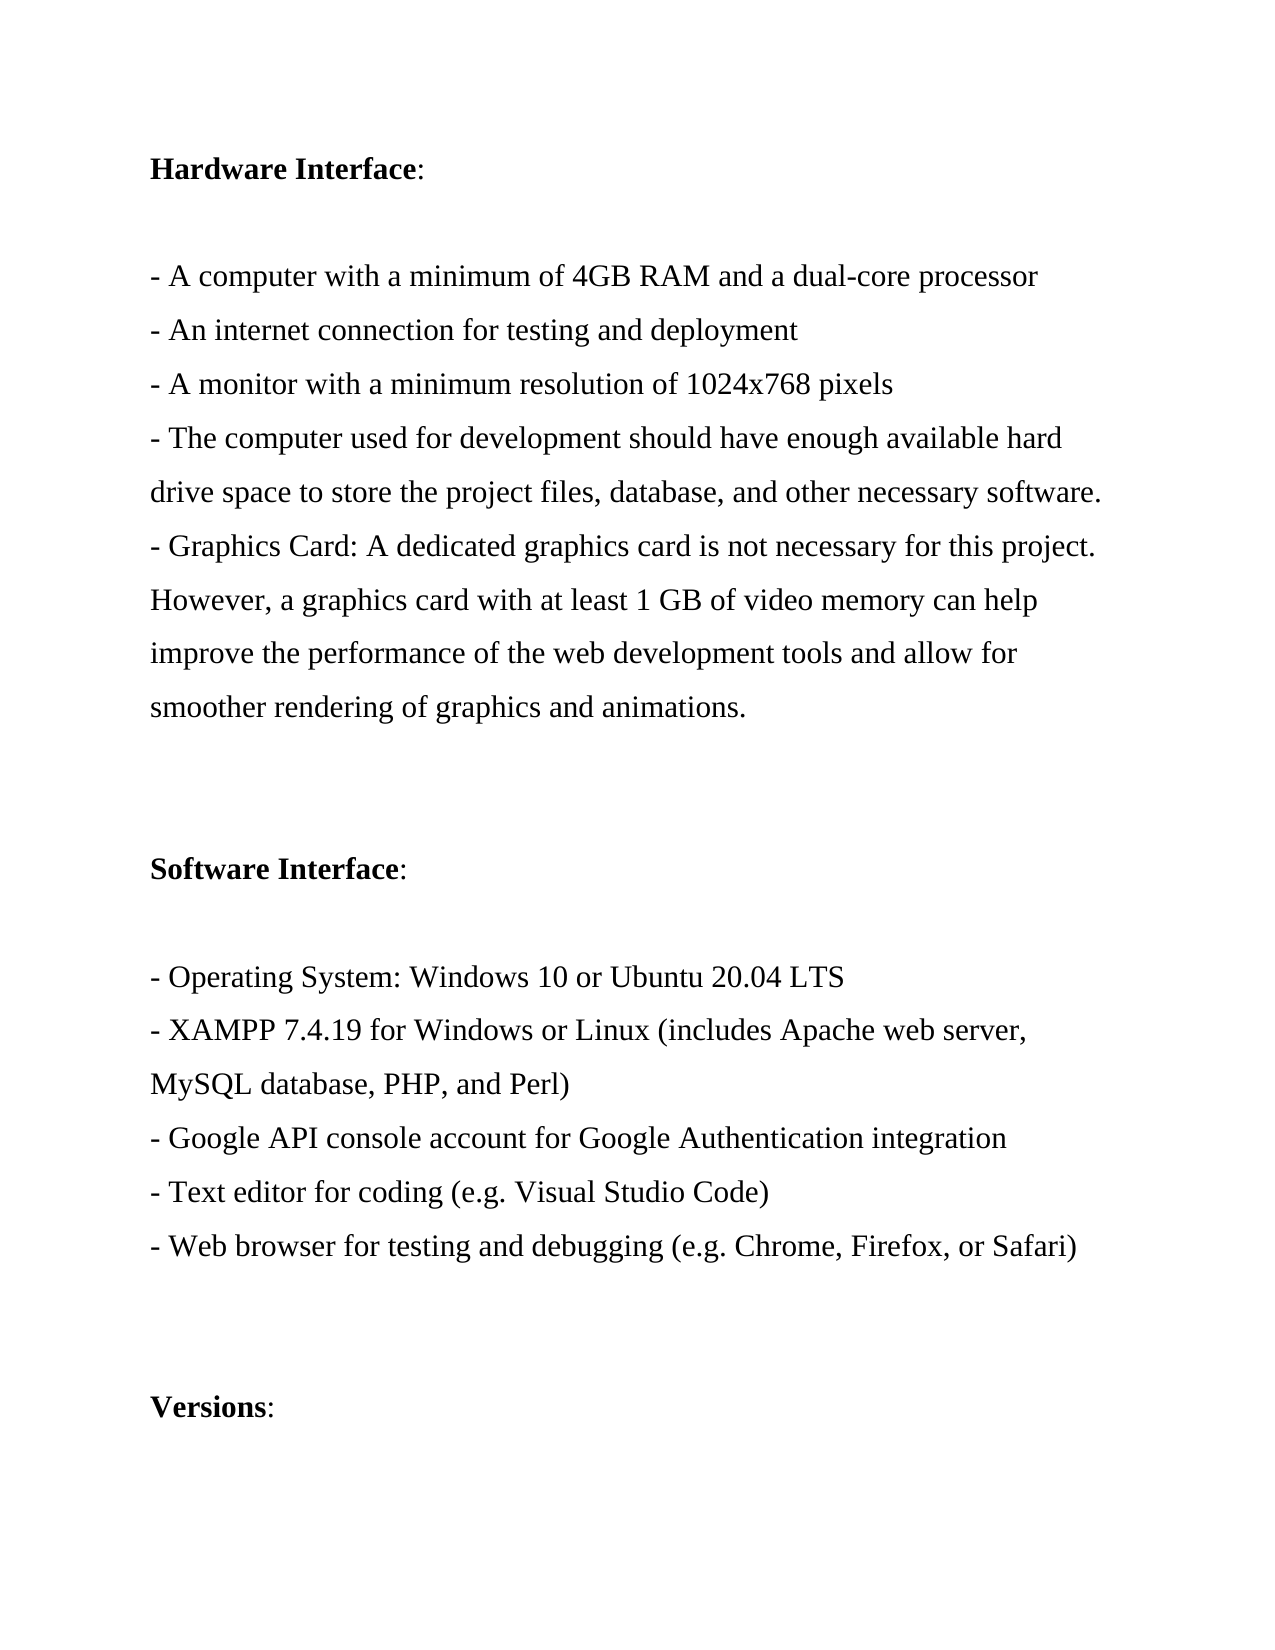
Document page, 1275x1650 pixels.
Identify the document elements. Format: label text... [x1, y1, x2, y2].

text - The computer used for development should have enough available hard drive space to store the project files, database, and other necessary software. [150, 419, 1125, 509]
text Hardware Interface: [150, 150, 1125, 186]
text - XAMPP 7.4.19 for Windows or Linux (includes Apache web server, MySQL database, PHP, and Perl) [150, 1012, 1125, 1101]
text - Operating System: Windows 10 or Ubuntu 20.04 LTS [150, 958, 1125, 994]
text - Google API console account for Google Authentication integration [150, 1119, 1125, 1155]
text Software Interface: [150, 850, 1125, 886]
text - Graphics Card: A dedicated graphics card is not necessary for this project. However, a graphics card with at least 1 GB of video memory can help improve the performance of the web development tools and allow for smoother rendering of graphics and animations. [150, 527, 1125, 724]
text - Web browser for testing and debugging (e.g. Chrome, Firefox, or Safari) [150, 1227, 1125, 1263]
text - A computer with a minimum of 4GB RAM and a dual-core processor [150, 258, 1125, 294]
text - Text editor for coding (e.g. Visual Studio Code) [150, 1173, 1125, 1209]
text - An internet connection for testing and deployment [150, 312, 1125, 347]
text Versions: [150, 1389, 1125, 1424]
text - A monitor with a minimum resolution of 1024x768 pixels [150, 365, 1125, 401]
